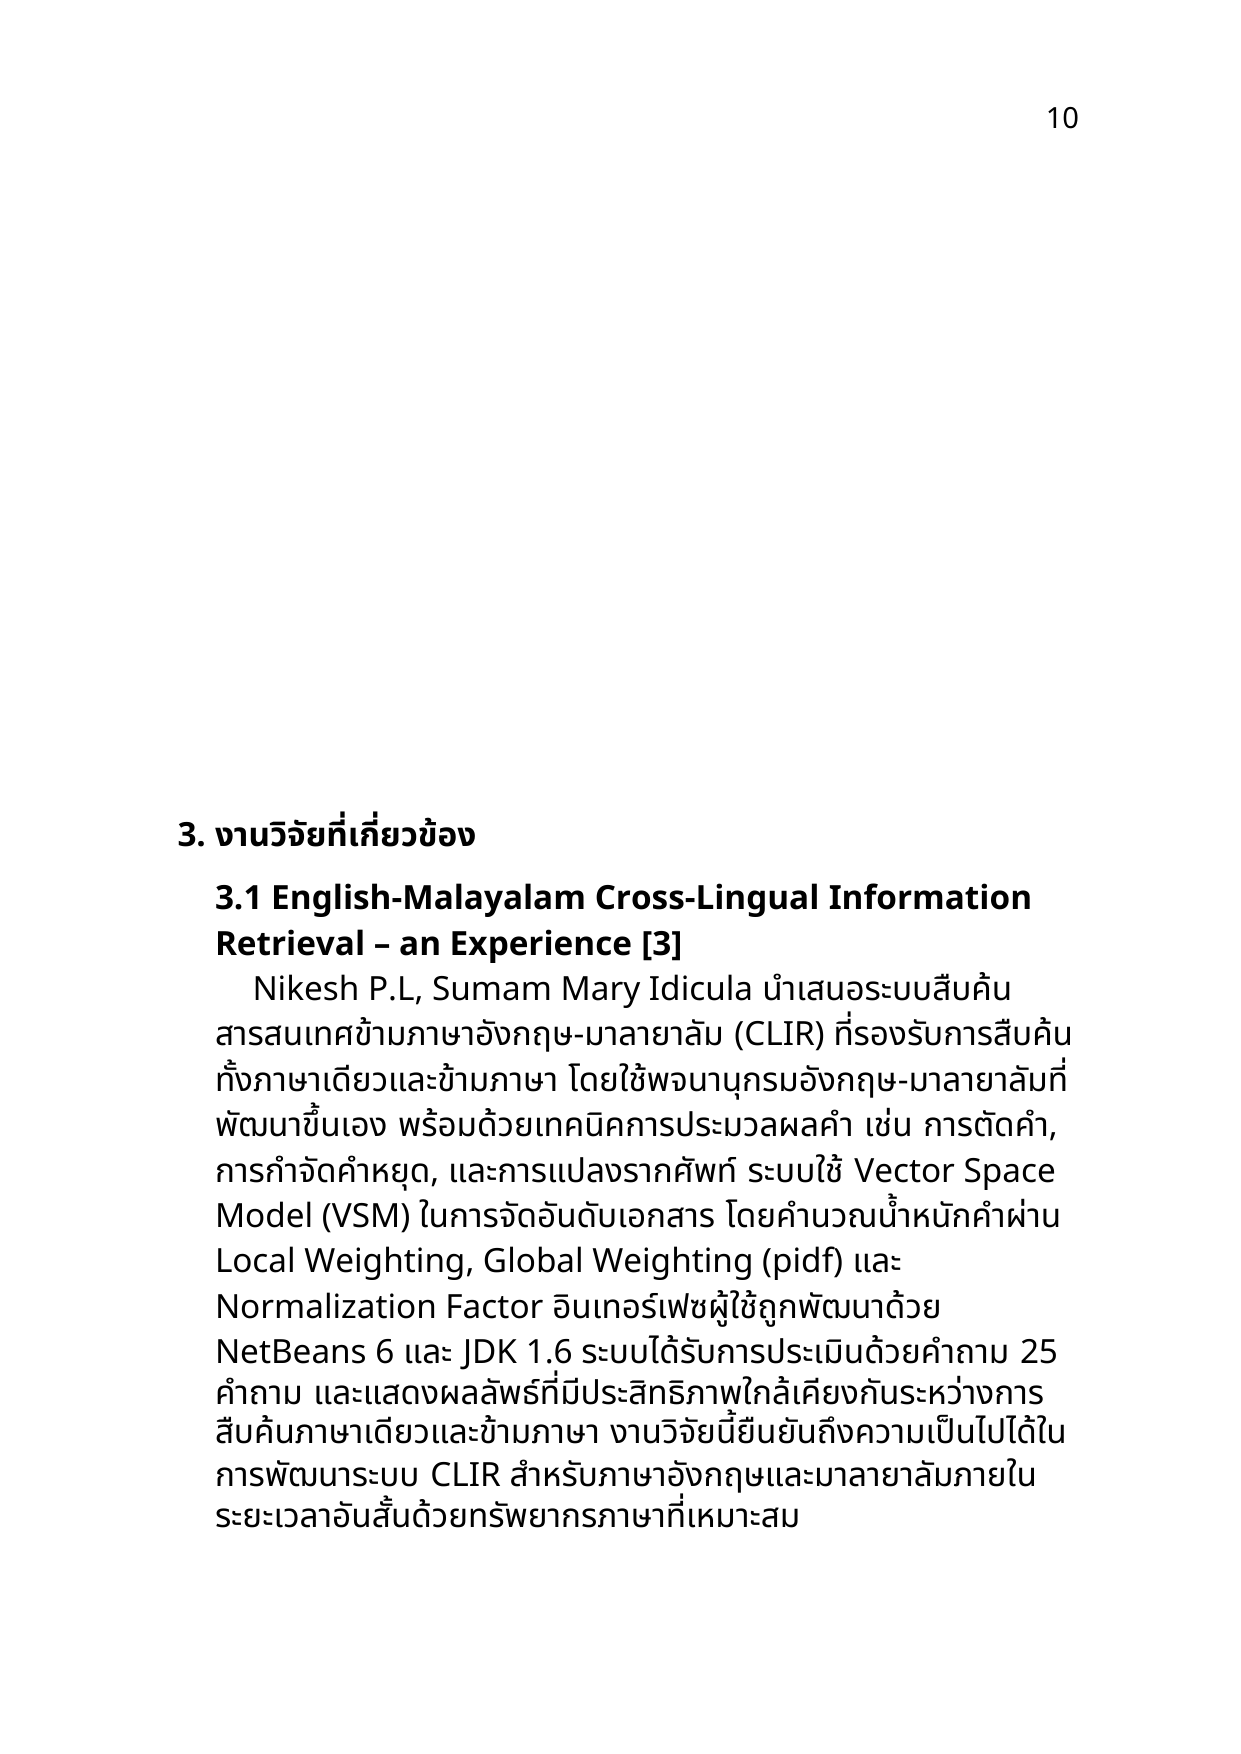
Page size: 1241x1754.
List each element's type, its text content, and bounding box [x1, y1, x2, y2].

text Nikesh P.L, Sumam Mary Idicula นำเสนอระบบสืบค้นสารสนเทศข้ามภาษาอังกฤษ-มาลายาลัม (CLIR) ที่รองรับการสืบค้นทั้งภาษาเดียวและข้ามภาษา โดยใช้พจนานุกรมอังกฤษ-มาลายาลัมที่พัฒนาขึ้นเอง พร้อมด้วยเทคนิคการประมวลผลคำ เช่น การตัดคำ, การกำจัดคำหยุด, และการแปลงรากศัพท์ ระบบใช้ Vector Space Model (VSM) ในการจัดอันดับเอกสาร โดยคำนวณน้ำหนักคำผ่าน Local Weighting, Global Weighting (pidf) และ Normalization Factor อินเทอร์เฟซผู้ใช้ถูกพัฒนาด้วย NetBeans 6 และ JDK 1.6 ระบบได้รับการประเมินด้วยคำถาม 25 คำถาม และแสดงผลลัพธ์ที่มีประสิทธิภาพใกล้เคียงกันระหว่างการสืบค้นภาษาเดียวและข้ามภาษา งานวิจัยนี้ยืนยันถึงความเป็นไปได้ในการพัฒนาระบบ CLIR สำหรับภาษาอังกฤษและมาลายาลัมภายในระยะเวลาอันสั้นด้วยทรัพยากรภาษาที่เหมาะสม​ [215, 965, 1079, 1536]
text 3.1 English-Malayalam Cross-Lingual Information Retrieval – an Experience [3] [215, 874, 1079, 965]
list งานวิจัยที่เกี่ยวข้อง [177, 811, 1079, 861]
